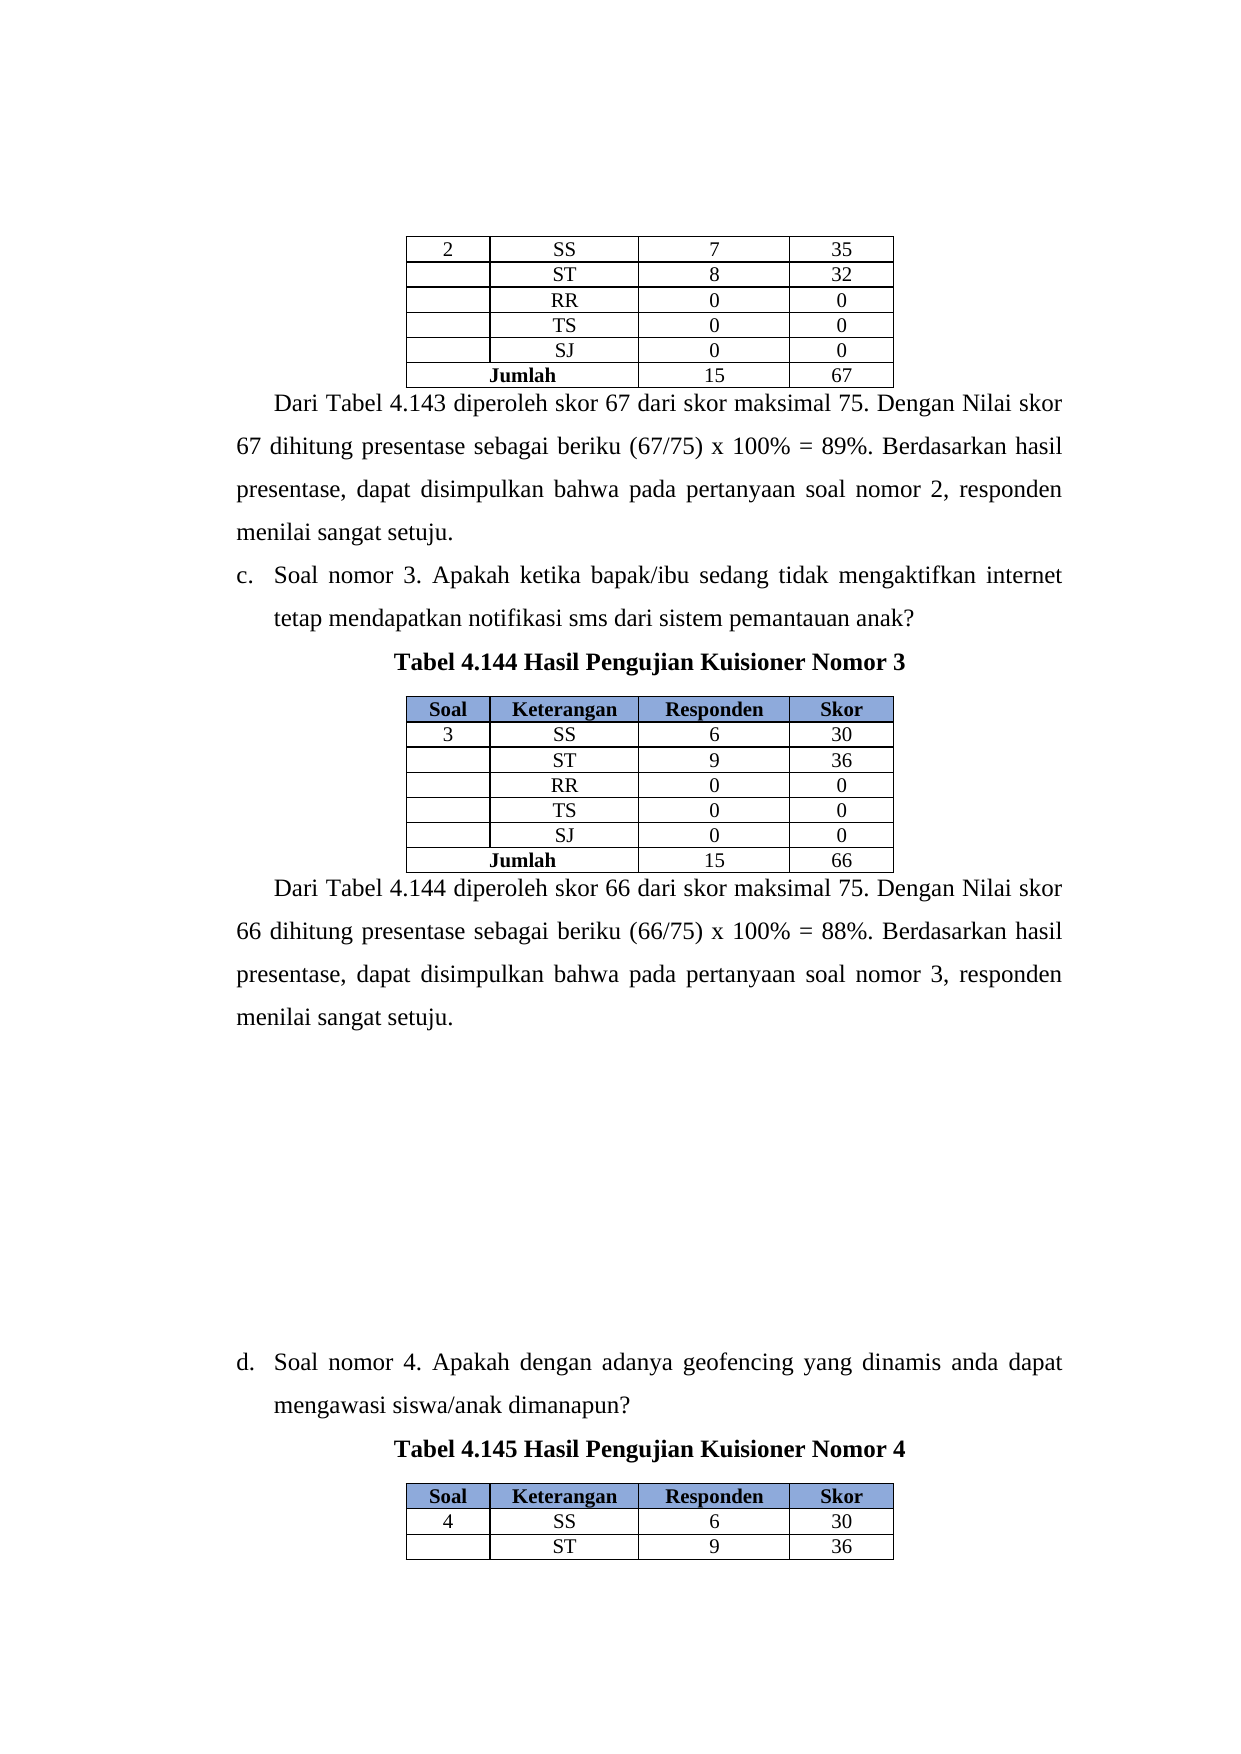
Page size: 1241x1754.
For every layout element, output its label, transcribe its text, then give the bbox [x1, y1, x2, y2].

text Dari Tabel 4.143 diperoleh skor 67 dari skor maksimal 75. Dengan Nilai skor 67 dihitung presentase sebagai beriku (67/75) x 100% = 89%. Berdasarkan hasil presentase, dapat disimpulkan bahwa pada pertanyaan soal nomor 2, responden menilai sangat setuju. [236, 388, 1063, 546]
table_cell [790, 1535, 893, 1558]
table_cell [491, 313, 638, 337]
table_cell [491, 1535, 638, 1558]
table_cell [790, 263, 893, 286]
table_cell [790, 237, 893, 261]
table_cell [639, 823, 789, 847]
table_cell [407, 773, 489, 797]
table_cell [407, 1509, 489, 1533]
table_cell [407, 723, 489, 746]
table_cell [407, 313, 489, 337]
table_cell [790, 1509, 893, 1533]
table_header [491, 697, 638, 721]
text Dari Tabel 4.144 diperoleh skor 66 dari skor maksimal 75. Dengan Nilai skor 66 dihitung presentase sebagai beriku (66/75) x 100% = 88%. Berdasarkan hasil presentase, dapat disimpulkan bahwa pada pertanyaan soal nomor 3, responden menilai sangat setuju. [236, 873, 1063, 1031]
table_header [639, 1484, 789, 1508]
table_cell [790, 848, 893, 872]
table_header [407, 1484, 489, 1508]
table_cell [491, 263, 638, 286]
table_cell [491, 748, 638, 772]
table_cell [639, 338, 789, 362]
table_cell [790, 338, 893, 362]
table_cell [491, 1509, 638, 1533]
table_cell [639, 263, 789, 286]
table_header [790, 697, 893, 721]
list Soal nomor 4. Apakah dengan adanya geofencing yang dinamis anda dapat mengawasi siswa/anak dimanapun? [236, 1347, 1063, 1419]
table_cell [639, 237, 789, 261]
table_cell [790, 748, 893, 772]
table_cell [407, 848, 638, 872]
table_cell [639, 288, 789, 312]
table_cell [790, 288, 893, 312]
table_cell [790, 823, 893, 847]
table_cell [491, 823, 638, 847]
text Tabel 4.145 Hasil Pengujian Kuisioner Nomor 4 [236, 1434, 1063, 1462]
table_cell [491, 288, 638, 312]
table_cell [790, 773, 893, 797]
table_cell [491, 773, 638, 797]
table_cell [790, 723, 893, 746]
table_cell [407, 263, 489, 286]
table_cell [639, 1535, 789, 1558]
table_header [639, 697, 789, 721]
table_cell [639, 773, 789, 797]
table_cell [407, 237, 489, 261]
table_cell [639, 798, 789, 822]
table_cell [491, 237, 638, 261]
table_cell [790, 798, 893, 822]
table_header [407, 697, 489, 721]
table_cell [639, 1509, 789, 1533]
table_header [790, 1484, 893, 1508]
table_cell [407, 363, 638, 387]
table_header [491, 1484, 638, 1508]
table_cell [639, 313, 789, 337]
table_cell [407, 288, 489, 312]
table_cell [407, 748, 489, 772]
text Tabel 4.144 Hasil Pengujian Kuisioner Nomor 3 [236, 647, 1063, 675]
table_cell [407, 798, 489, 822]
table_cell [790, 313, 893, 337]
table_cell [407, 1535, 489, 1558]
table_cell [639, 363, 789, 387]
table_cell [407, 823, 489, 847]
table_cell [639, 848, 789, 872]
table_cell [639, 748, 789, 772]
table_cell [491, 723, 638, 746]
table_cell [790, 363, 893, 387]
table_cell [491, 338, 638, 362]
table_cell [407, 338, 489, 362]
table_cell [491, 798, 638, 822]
list Soal nomor 3. Apakah ketika bapak/ibu sedang tidak mengaktifkan internet tetap mendapatkan notifikasi sms dari sistem pemantauan anak? [236, 560, 1063, 632]
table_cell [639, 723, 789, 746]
